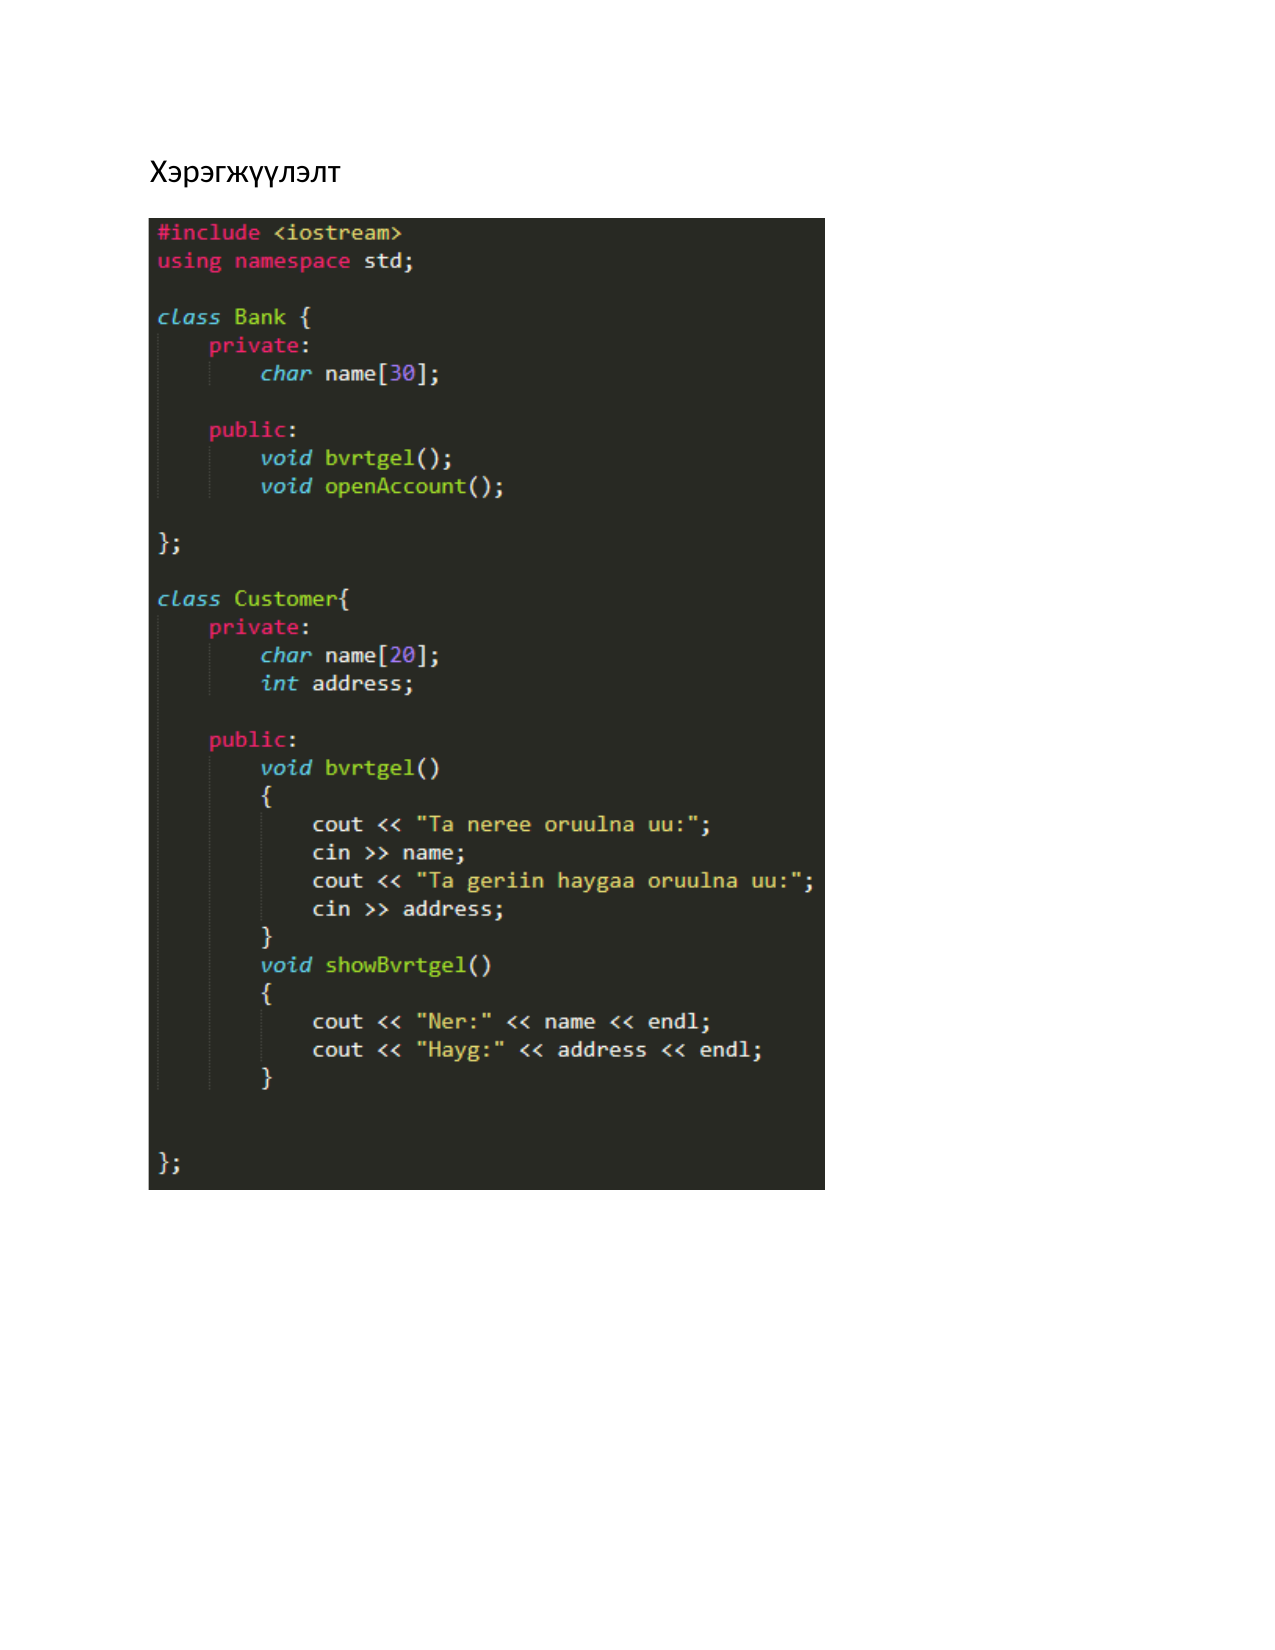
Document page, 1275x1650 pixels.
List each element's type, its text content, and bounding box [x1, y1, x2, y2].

subtitle Хэрэгжүүлэлт [150, 150, 1113, 191]
picture [148, 218, 825, 1190]
